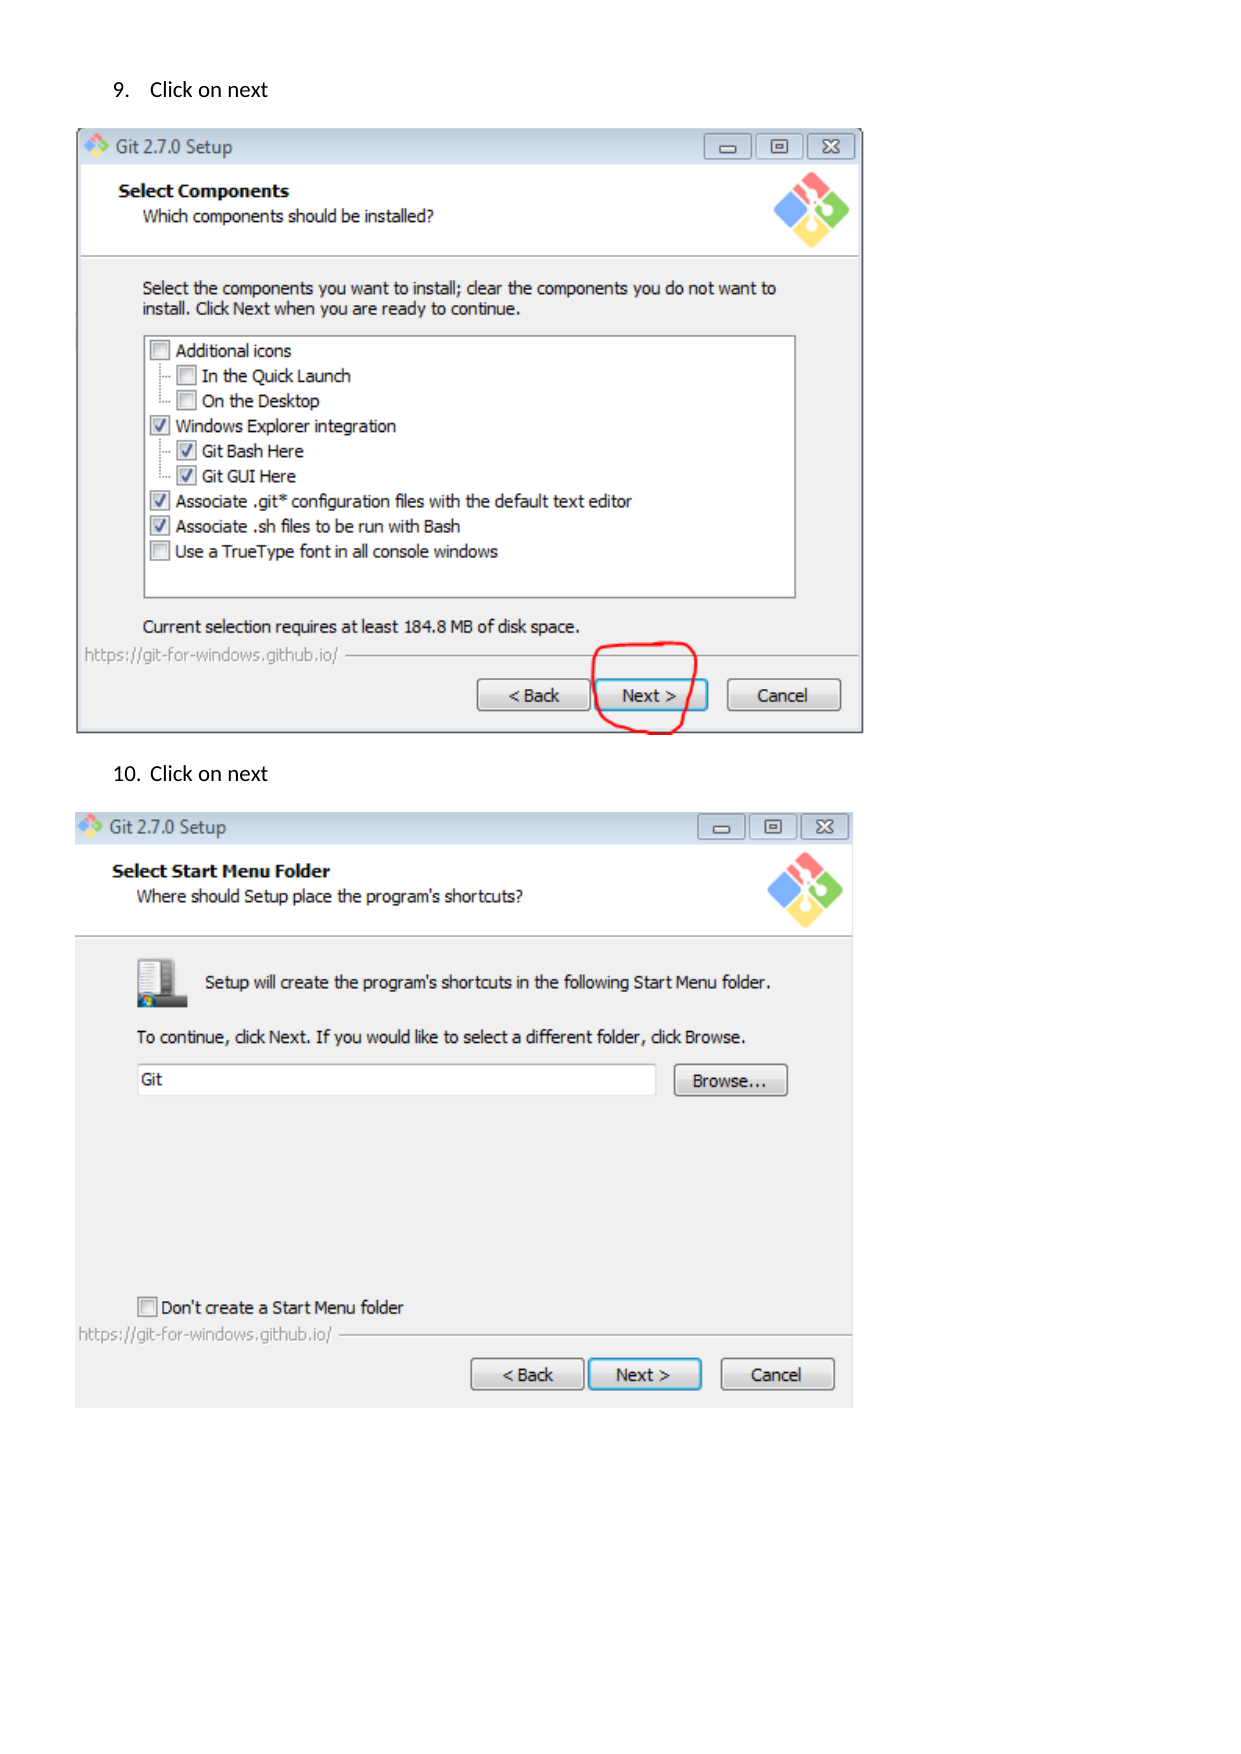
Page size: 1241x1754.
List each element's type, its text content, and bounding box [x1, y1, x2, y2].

list Click on next [112, 759, 1165, 787]
picture [75, 812, 854, 1408]
picture [75, 128, 864, 735]
list Click on next [112, 75, 1165, 103]
